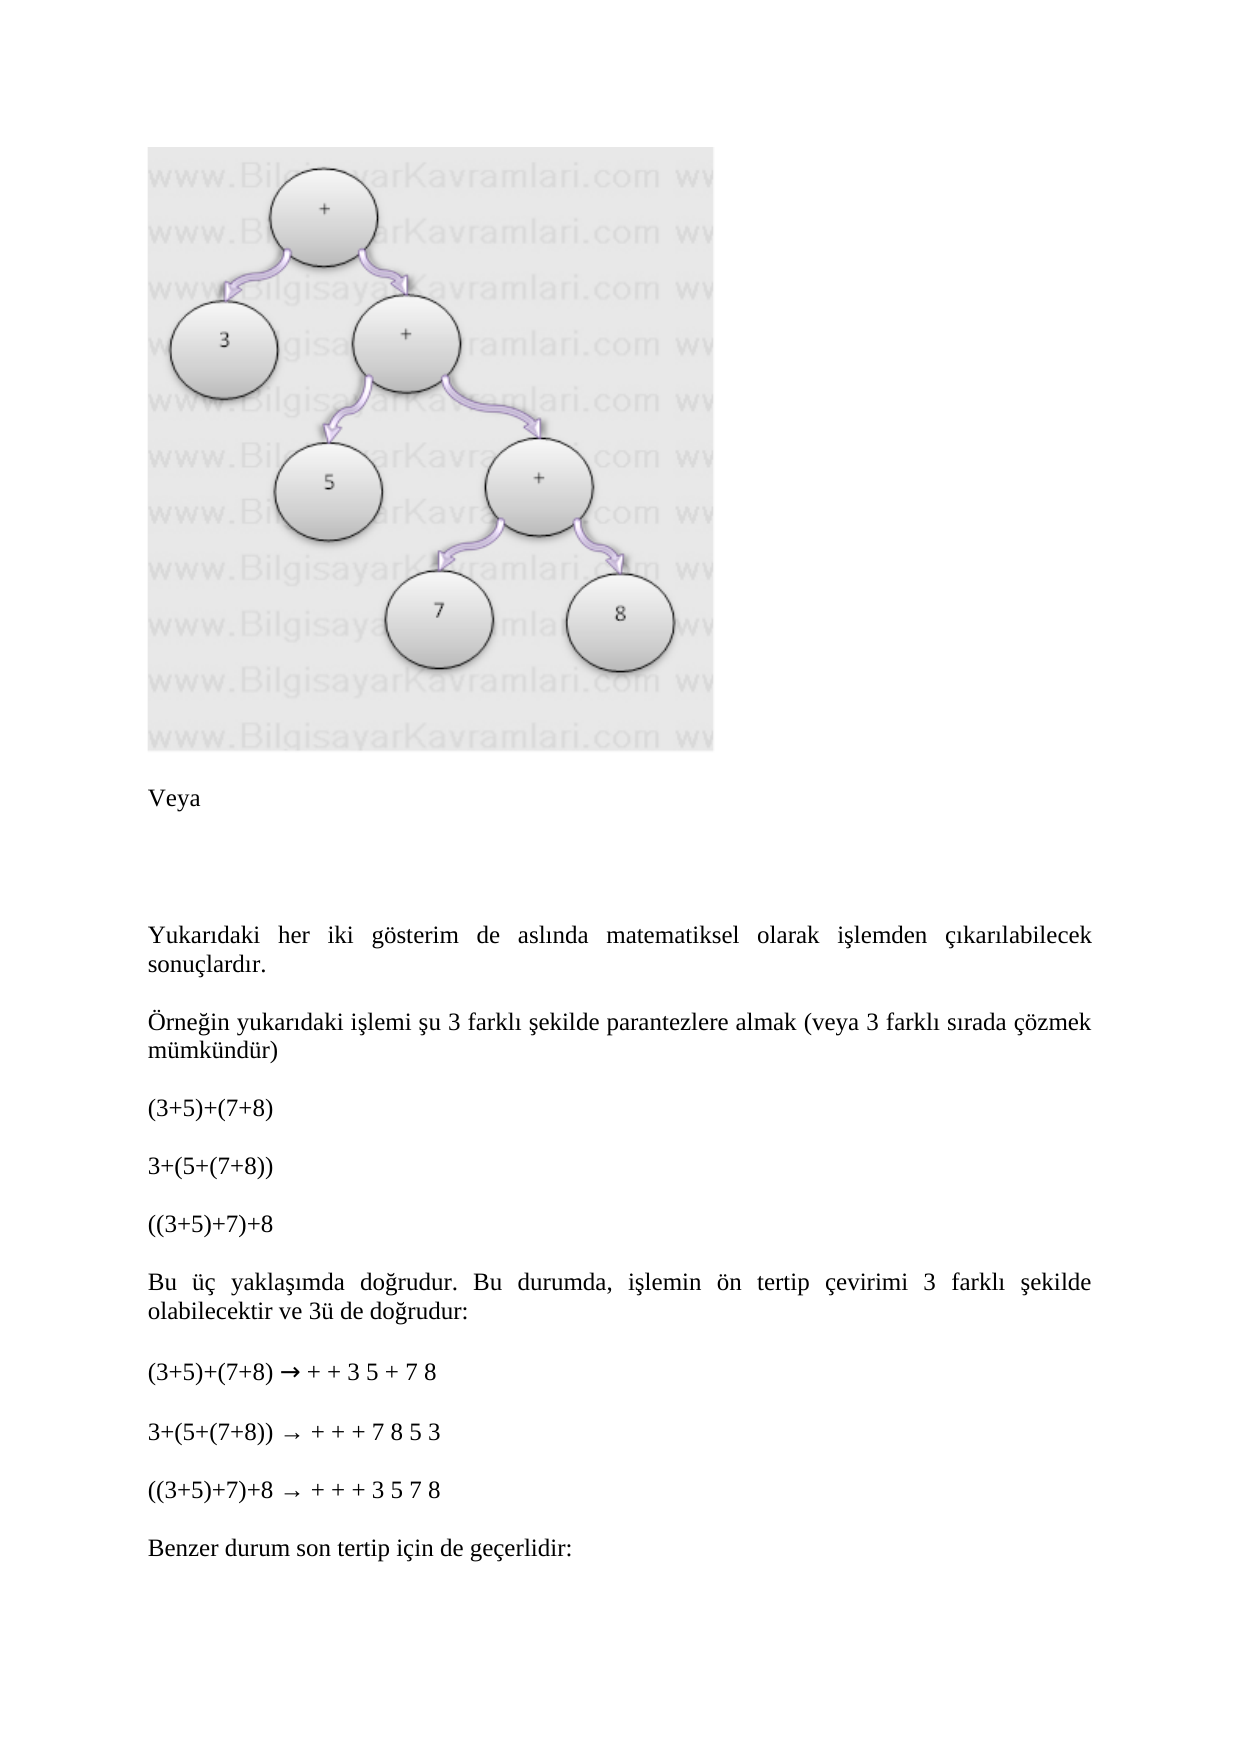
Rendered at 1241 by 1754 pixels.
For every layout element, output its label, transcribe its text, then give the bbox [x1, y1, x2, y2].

text Veya [148, 783, 1093, 812]
text 3+(5+(7+8)) [148, 1151, 1093, 1180]
text (3+5)+(7+8) [148, 1093, 1093, 1122]
text 3+(5+(7+8)) → + + + 7 8 5 3 [148, 1417, 1093, 1446]
picture [147, 147, 715, 754]
text Yukarıdaki her iki gösterim de aslında matematiksel olarak işlemden çıkarılabilecek sonuçlardır. [148, 920, 1093, 978]
text (3+5)+(7+8) → + + 3 5 + 7 8 [148, 1354, 1093, 1388]
text ((3+5)+7)+8 → + + + 3 5 7 8 [148, 1475, 1093, 1504]
text Bu üç yaklaşımda doğrudur. Bu durumda, işlemin ön tertip çevirimi 3 farklı şekilde olabilecektir ve 3ü de doğrudur: [148, 1267, 1093, 1325]
text Örneğin yukarıdaki işlemi şu 3 farklı şekilde parantezlere almak (veya 3 farklı sırada çözmek mümkündür) [148, 1007, 1093, 1064]
text Benzer durum son tertip için de geçerlidir: [148, 1533, 1093, 1562]
text ((3+5)+7)+8 [148, 1209, 1093, 1238]
